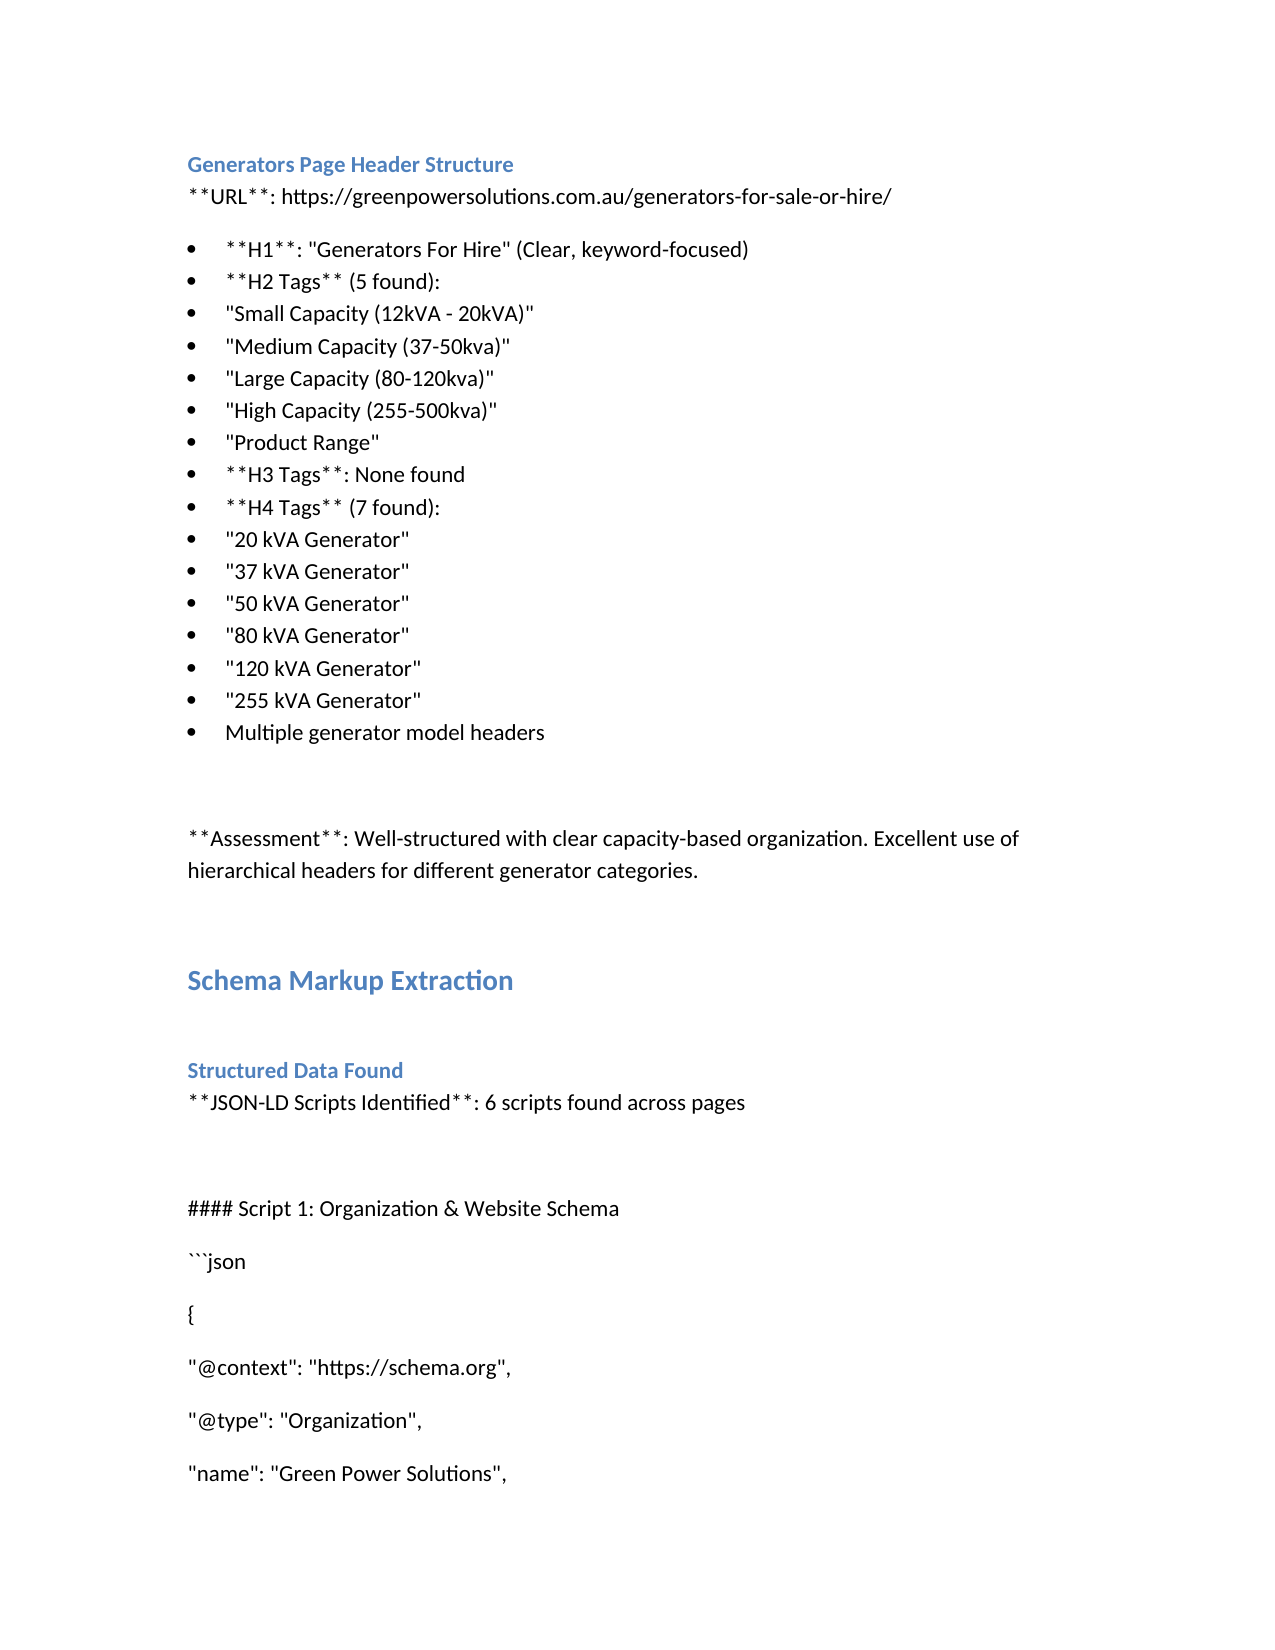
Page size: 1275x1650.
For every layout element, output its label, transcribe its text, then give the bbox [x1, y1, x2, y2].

text **URL**: https://greenpowersolutions.com.au/generators-for-sale-or-hire/ [187, 182, 1087, 210]
text "@context": "https://schema.org", [187, 1353, 1087, 1382]
list **H3 Tags**: None found [187, 461, 1087, 488]
text **Assessment**: Well-structured with clear capacity-based organization. Excellent use of hierarchical headers for different generator categories. [187, 824, 1087, 884]
list "80 kVA Generator" [187, 621, 1087, 649]
text "name": "Green Power Solutions", [187, 1459, 1087, 1488]
text "@type": "Organization", [187, 1407, 1087, 1434]
list "High Capacity (255-500kva)" [187, 396, 1087, 424]
list **H4 Tags** (7 found): [187, 493, 1087, 521]
list "20 kVA Generator" [187, 525, 1087, 553]
text **JSON-LD Scripts Identified**: 6 scripts found across pages [187, 1088, 1087, 1116]
list "Medium Capacity (37-50kva)" [187, 332, 1087, 360]
subtitle Generators Page Header Structure [187, 150, 1087, 178]
list Multiple generator model headers [187, 718, 1087, 746]
text ```json [187, 1247, 1087, 1276]
list "50 kVA Generator" [187, 589, 1087, 617]
subtitle Schema Markup Extraction [187, 962, 1087, 998]
text #### Script 1: Organization & Website Schema [187, 1194, 1087, 1222]
list "255 kVA Generator" [187, 686, 1087, 714]
list **H1**: "Generators For Hire" (Clear, keyword-focused) [187, 235, 1087, 263]
list "Small Capacity (12kVA - 20kVA)" [187, 299, 1087, 328]
subtitle Structured Data Found [187, 1056, 1087, 1084]
list "120 kVA Generator" [187, 654, 1087, 682]
text { [187, 1301, 1087, 1328]
list "Product Range" [187, 428, 1087, 456]
list **H2 Tags** (5 found): [187, 267, 1087, 295]
list "37 kVA Generator" [187, 557, 1087, 585]
list "Large Capacity (80-120kva)" [187, 364, 1087, 392]
